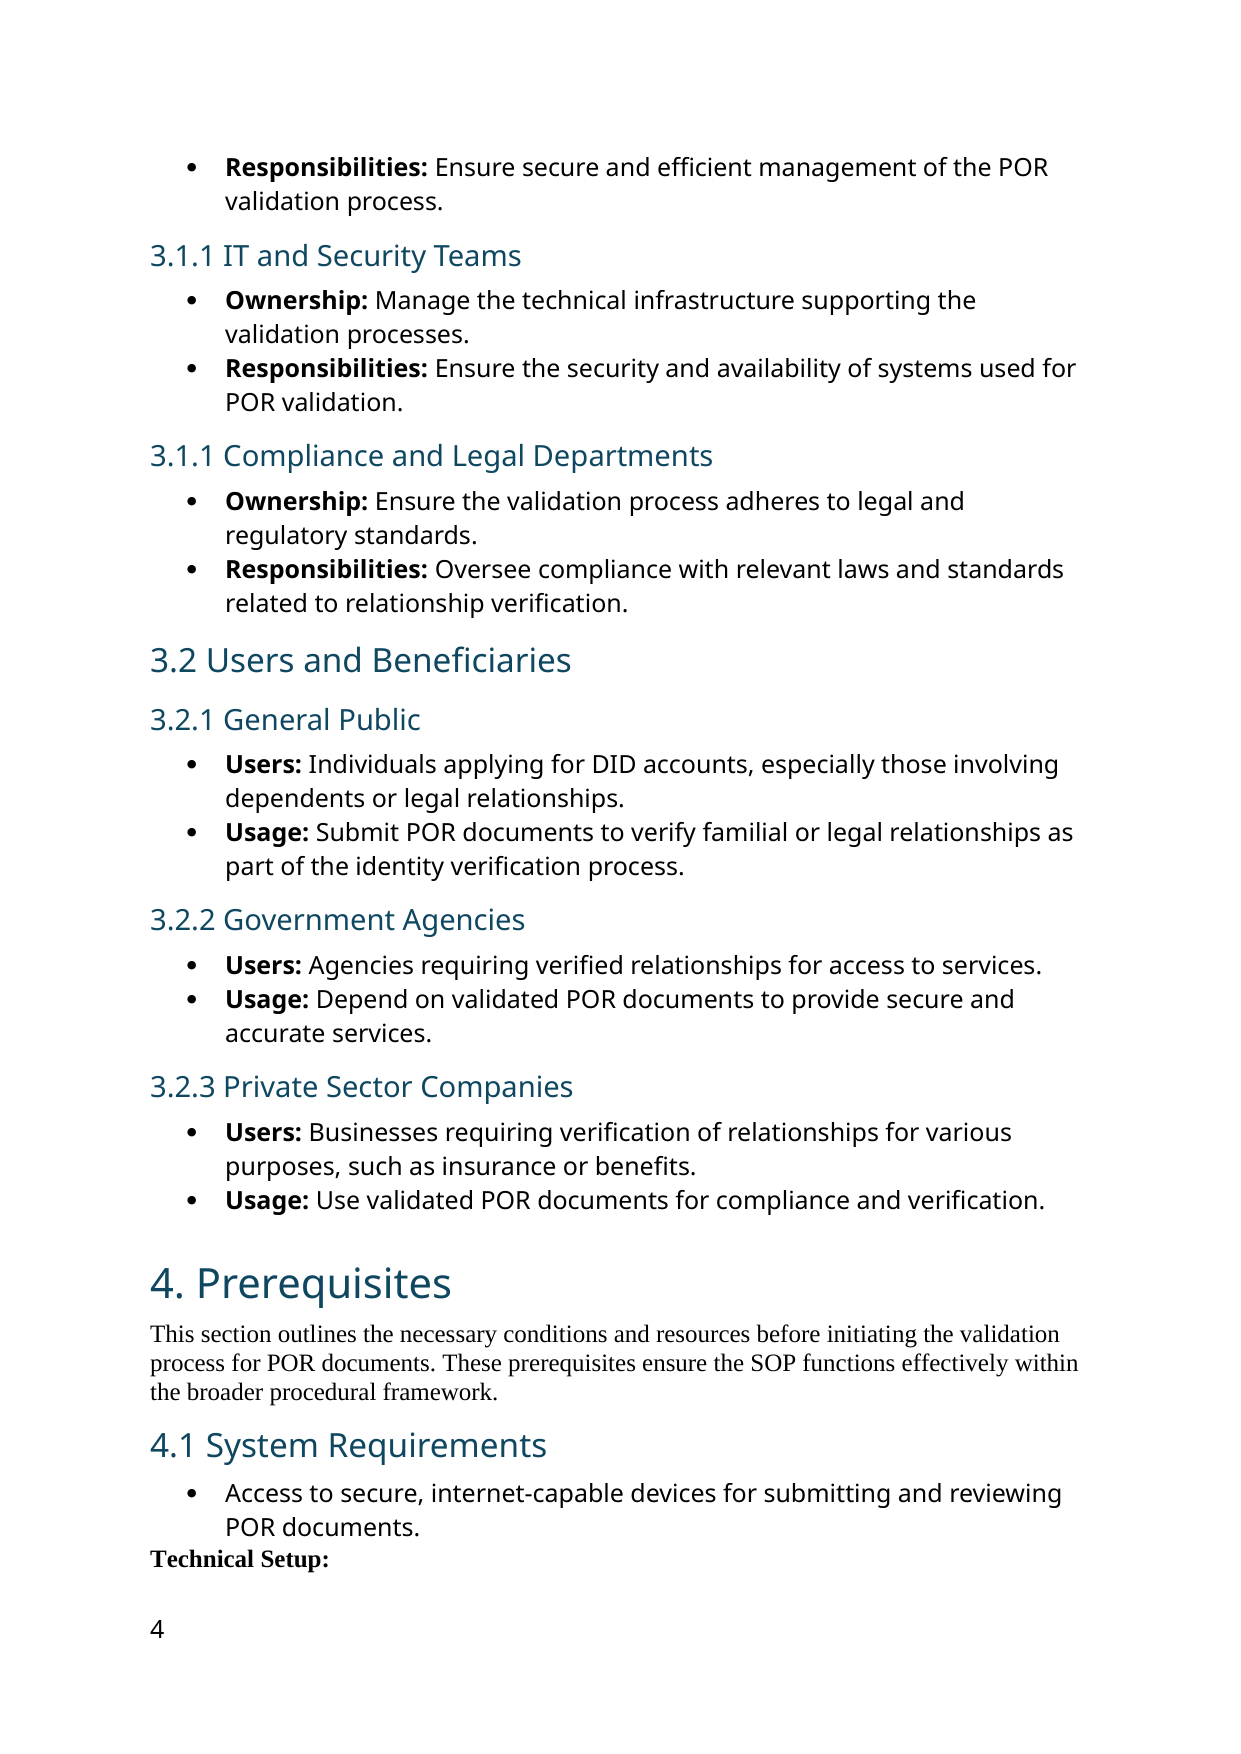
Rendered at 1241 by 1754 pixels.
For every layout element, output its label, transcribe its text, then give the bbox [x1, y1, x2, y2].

list Usage: Use validated POR documents for compliance and verification. [187, 1183, 1090, 1217]
list Usage: Submit POR documents to verify familial or legal relationships as part of the identity verification process. [187, 815, 1090, 883]
subtitle 3.2.2 Government Agencies [150, 900, 1090, 939]
text This section outlines the necessary conditions and resources before initiating the validation process for POR documents. These prerequisites ensure the SOP functions effectively within the broader procedural framework. [150, 1319, 1090, 1406]
subtitle 4.1 System Requirements [150, 1422, 1090, 1468]
subtitle 3.1.1 Compliance and Legal Departments [150, 436, 1090, 475]
list Ownership: Manage the technical infrastructure supporting the validation processes. [187, 283, 1090, 351]
list Responsibilities: Ensure the security and availability of systems used for POR validation. [187, 351, 1090, 419]
subtitle 3.2.1 General Public [150, 699, 1090, 738]
list Usage: Depend on validated POR documents to provide secure and accurate services. [187, 982, 1090, 1050]
list Responsibilities: Oversee compliance with relevant laws and standards related to relationship verification. [187, 552, 1090, 620]
text Technical Setup: [150, 1544, 1090, 1573]
list Users: Businesses requiring verification of relationships for various purposes, such as insurance or benefits. [187, 1114, 1090, 1183]
subtitle 3.1.1 IT and Security Teams [150, 235, 1090, 274]
list Responsibilities: Ensure secure and efficient management of the POR validation process. [187, 150, 1090, 218]
list Users: Agencies requiring verified relationships for access to services. [187, 948, 1090, 982]
subtitle 3.2 Users and Beneficiaries [150, 637, 1090, 682]
subtitle 4. Prerequisites [150, 1254, 1090, 1311]
list Users: Individuals applying for DID accounts, especially those involving dependents or legal relationships. [187, 747, 1090, 815]
list Access to secure, internet-capable devices for submitting and reviewing POR documents. [187, 1476, 1090, 1544]
list Ownership: Ensure the validation process adheres to legal and regulatory standards. [187, 484, 1090, 552]
subtitle 3.2.3 Private Sector Companies [150, 1067, 1090, 1106]
